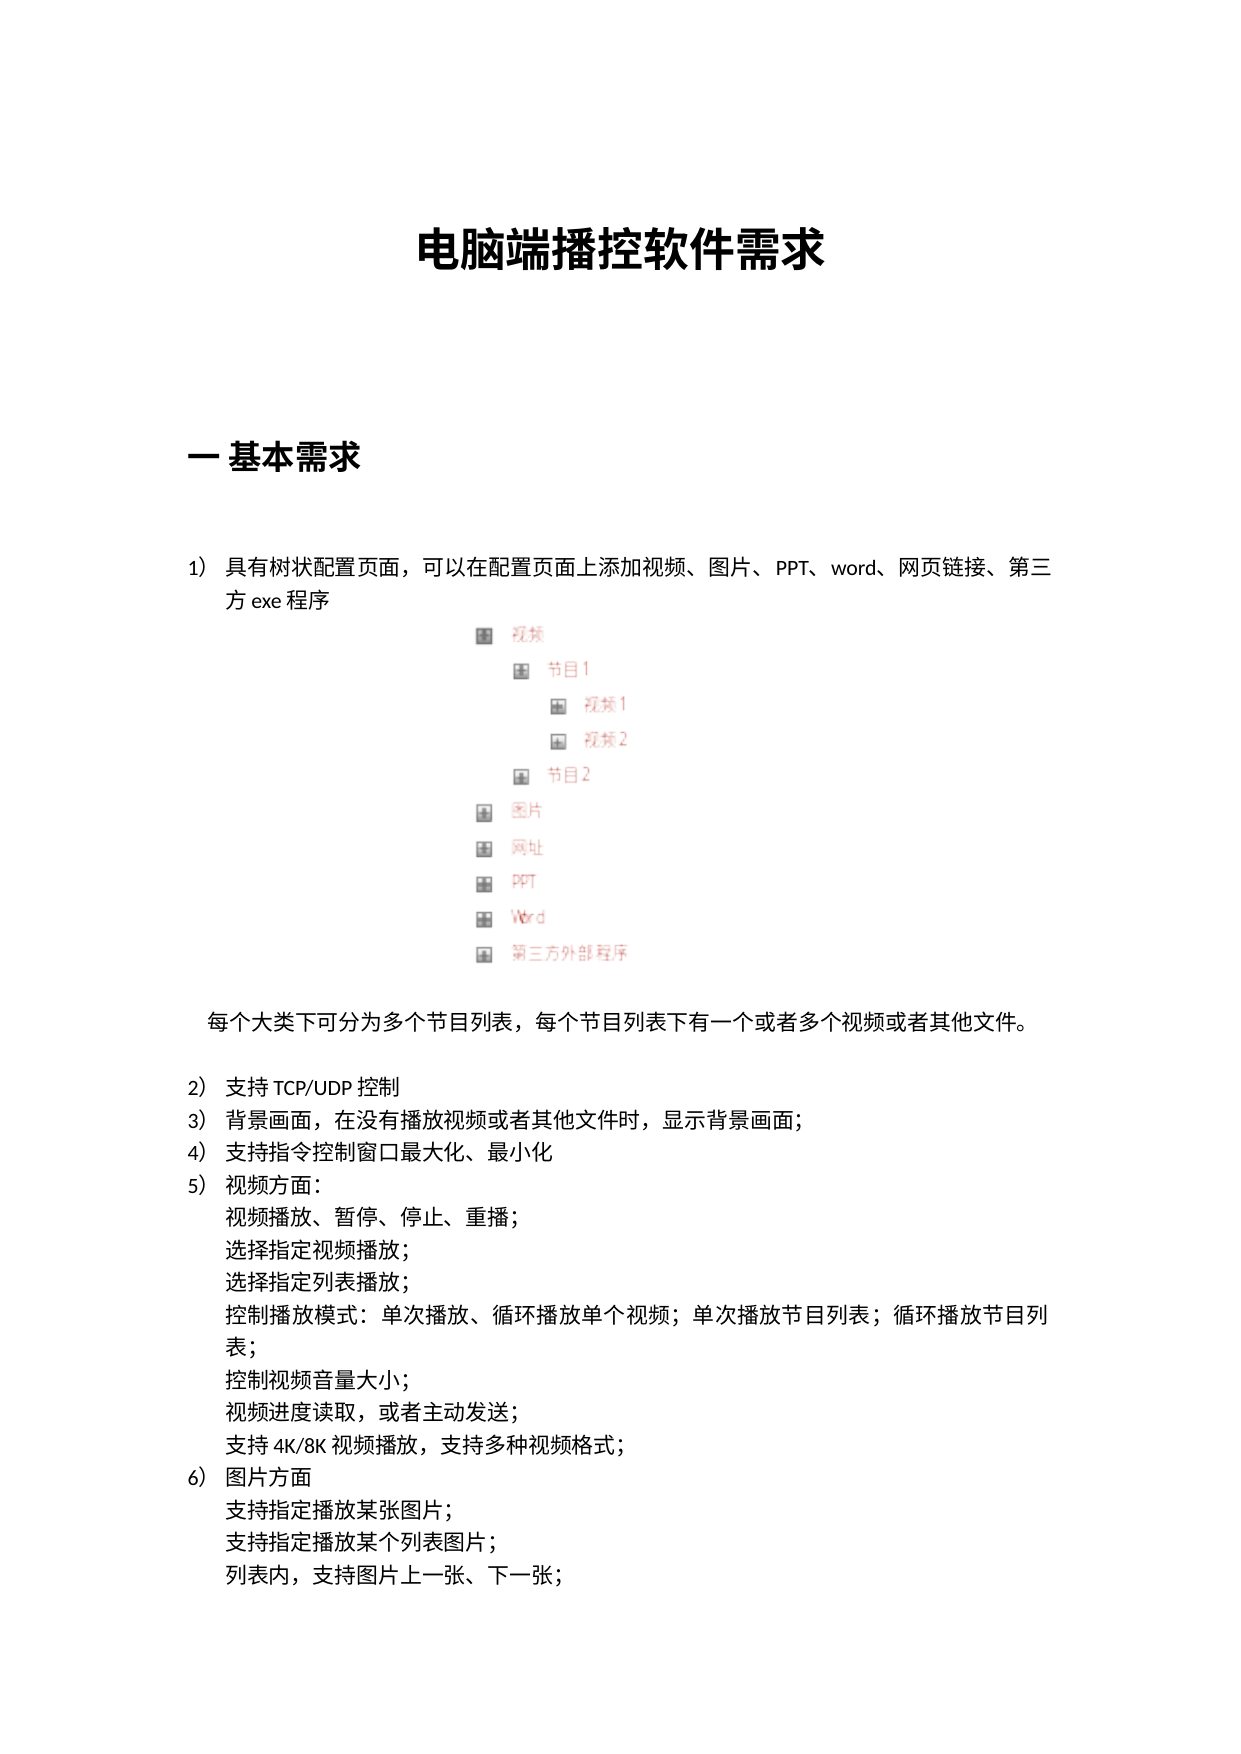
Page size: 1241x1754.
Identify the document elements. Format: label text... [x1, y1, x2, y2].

list 支持指令控制窗口最大化、最小化 [187, 1135, 1053, 1167]
list 视频方面： [187, 1167, 1053, 1200]
text 每个大类下可分为多个节目列表，每个节目列表下有一个或者多个视频或者其他文件。 [187, 1005, 1053, 1037]
list 视频播放、暂停、停止、重播； [225, 1200, 1053, 1232]
list 支持指定播放某张图片； [225, 1492, 1053, 1525]
list 控制视频音量大小； [225, 1362, 1053, 1395]
list 列表内，支持图片上一张、下一张； [225, 1557, 1053, 1590]
list 视频进度读取，或者主动发送； [225, 1395, 1053, 1427]
list 选择指定视频播放； [225, 1232, 1053, 1265]
list 支持4K/8K视频播放，支持多种视频格式； [225, 1427, 1053, 1460]
subtitle 一 基本需求 [187, 423, 1053, 488]
list 支持指定播放某个列表图片； [225, 1525, 1053, 1557]
list 背景画面，在没有播放视频或者其他文件时，显示背景画面； [187, 1102, 1053, 1135]
list 图片方面 [187, 1460, 1053, 1492]
list 控制播放模式：单次播放、循环播放单个视频；单次播放节目列表；循环播放节目列表； [225, 1297, 1053, 1362]
list 支持TCP/UDP控制 [187, 1070, 1053, 1102]
subtitle 电脑端播控软件需求 [187, 197, 1053, 295]
list 选择指定列表播放； [225, 1265, 1053, 1297]
list 具有树状配置页面，可以在配置页面上添加视频、图片、PPT、word、网页链接、第三方exe程序 [187, 550, 1053, 615]
